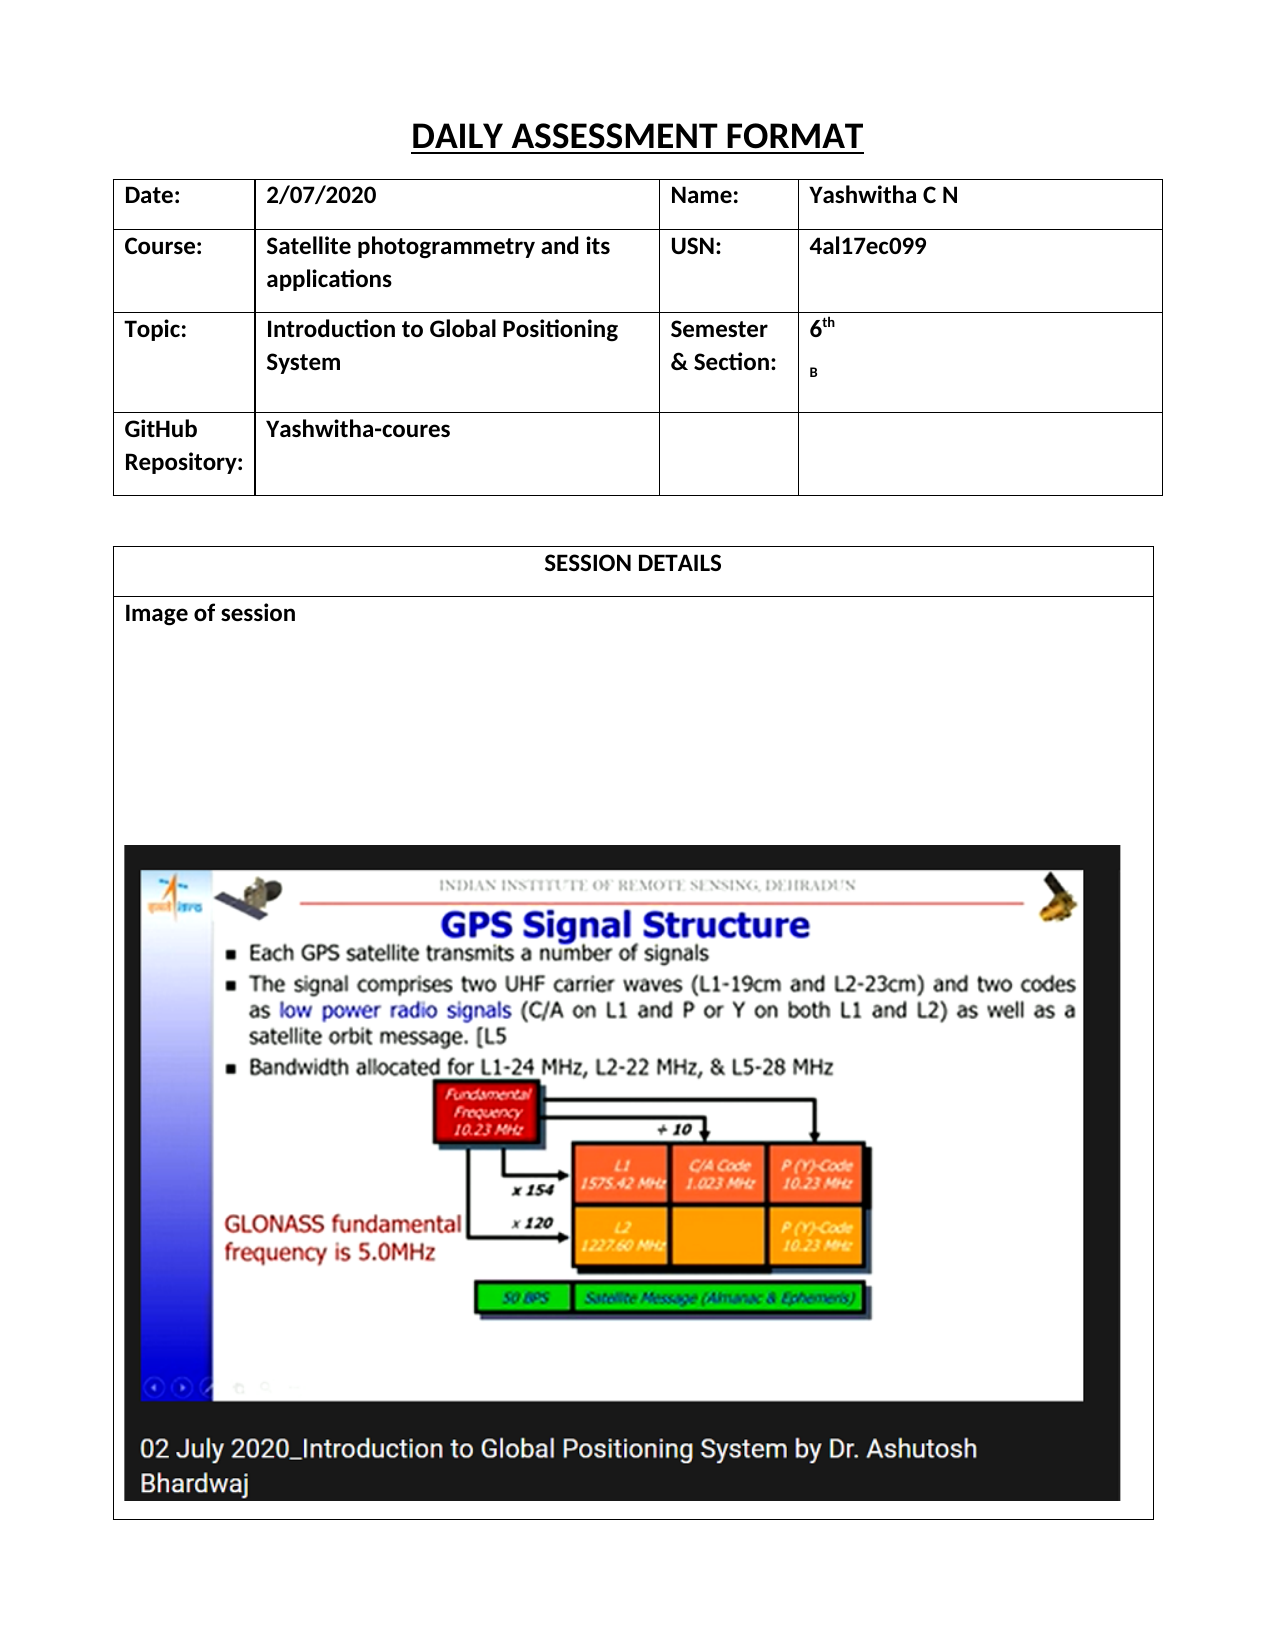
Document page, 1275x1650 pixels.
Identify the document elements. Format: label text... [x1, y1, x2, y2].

table_cell Course: [114, 230, 254, 312]
table_header Yashwitha C N [799, 180, 1162, 229]
table_cell Introduction to Global Positioning System [256, 313, 659, 412]
table_cell USN: [660, 230, 798, 312]
table_cell Topic: [114, 313, 254, 412]
table_cell [799, 413, 1162, 495]
table_header SESSION DETAILS [114, 547, 1153, 596]
table_header 2/07/2020 [256, 180, 659, 229]
text DAILY ASSESSMENT FORMAT [112, 112, 1162, 158]
table_cell Yashwitha-coures [256, 413, 659, 495]
table_header Name: [660, 180, 798, 229]
table_cell Image of session [114, 597, 1153, 1519]
table_cell [660, 413, 798, 495]
table_header Date: [114, 180, 254, 229]
table_cell Satellite photogrammetry and its applications [256, 230, 659, 312]
table_cell 6th B [799, 313, 1162, 412]
picture [124, 845, 1121, 1501]
table_cell 4al17ec099 [799, 230, 1162, 312]
table_cell GitHub Repository: [114, 413, 254, 495]
table_cell Semester & Section: [660, 313, 798, 412]
